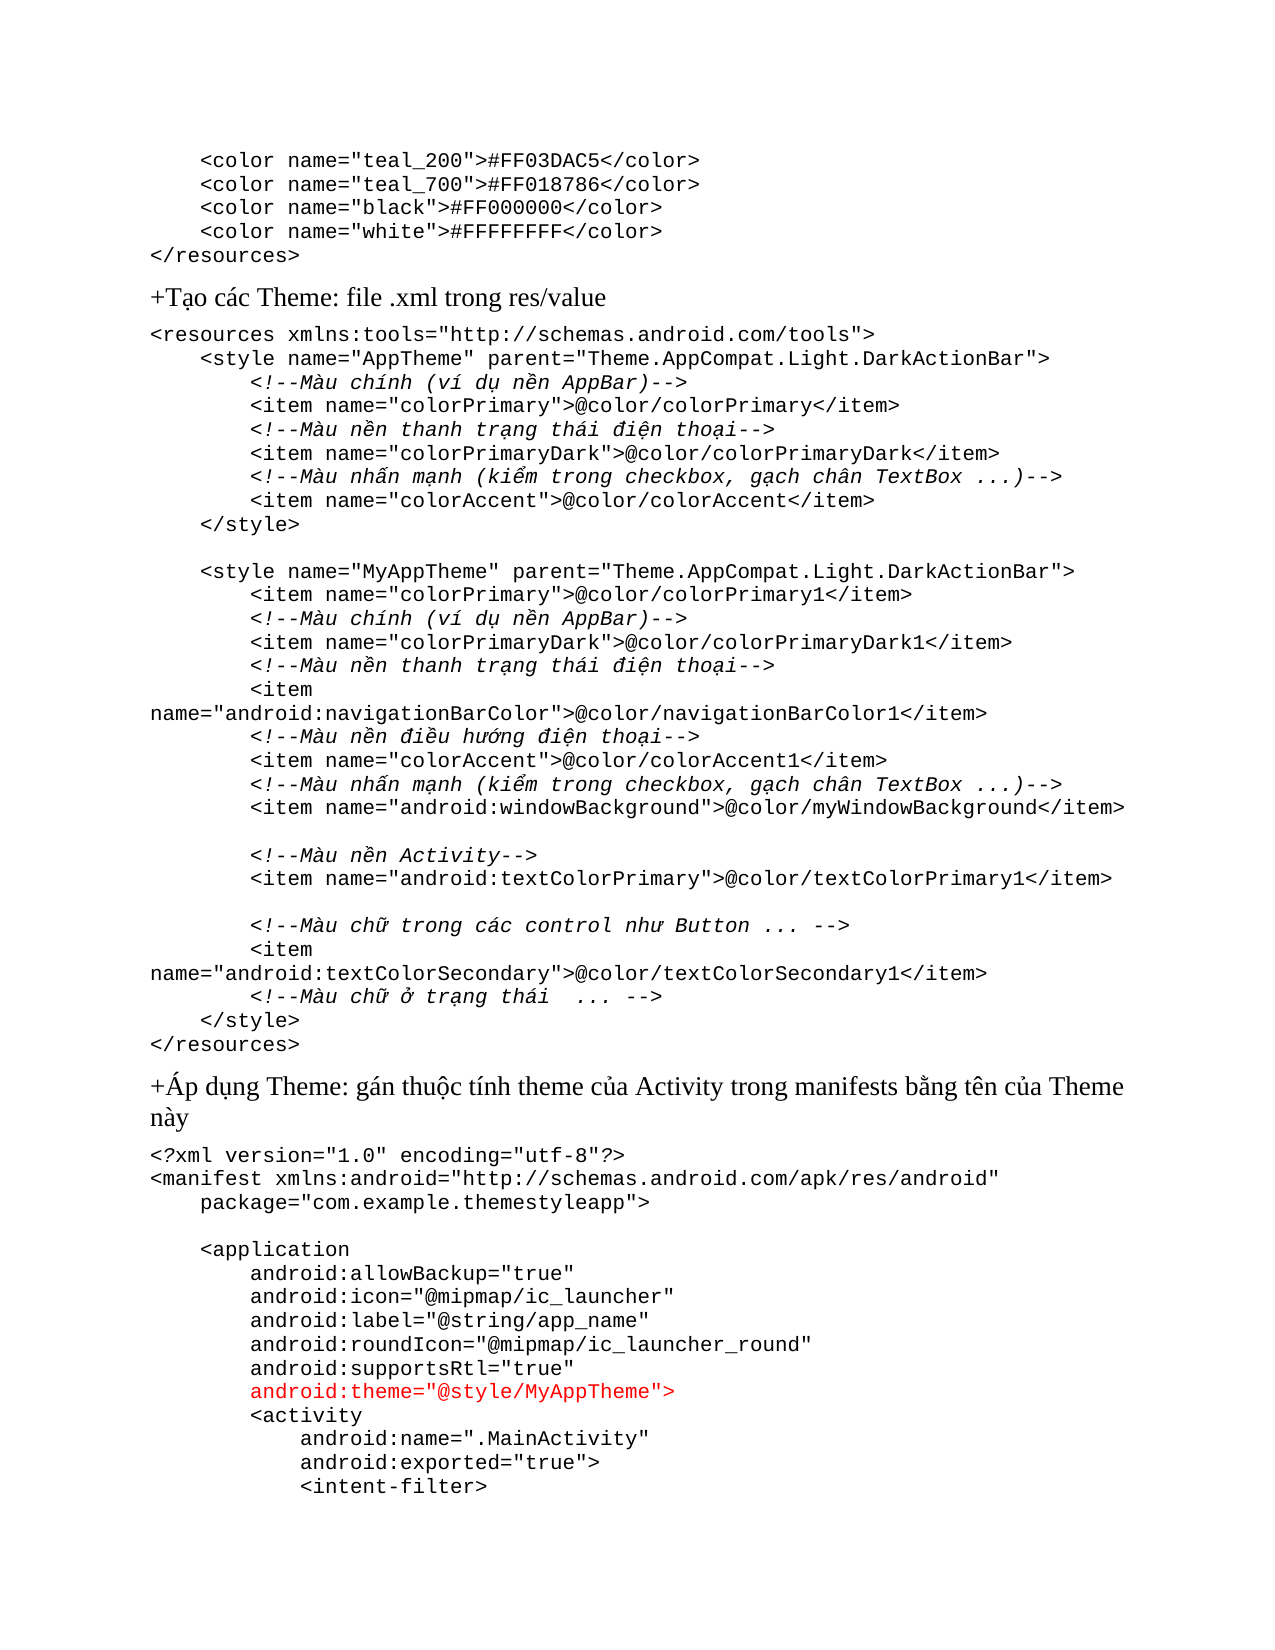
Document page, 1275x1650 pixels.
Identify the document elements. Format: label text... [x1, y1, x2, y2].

text <resources xmlns:tools="http://schemas.android.com/tools"> <style name="AppTheme" parent="Theme.AppCompat.Light.DarkActionBar"> <!--Màu chính (ví dụ nền AppBar)--> <item name="colorPrimary">@color/colorPrimary</item> <!--Màu nền thanh trạng thái điện thoại--> <item name="colorPrimaryDark">@color/colorPrimaryDark</item> <!--Màu nhấn mạnh (kiểm trong checkbox, gạch chân TextBox ...)--> <item name="colorAccent">@color/colorAccent</item> </style> <style name="MyAppTheme" parent="Theme.AppCompat.Light.DarkActionBar"> <item name="colorPrimary">@color/colorPrimary1</item> <!--Màu chính (ví dụ nền AppBar)--> <item name="colorPrimaryDark">@color/colorPrimaryDark1</item> <!--Màu nền thanh trạng thái điện thoại--> <item name="android:navigationBarColor">@color/navigationBarColor1</item> <!--Màu nền điều hướng điện thoại--> <item name="colorAccent">@color/colorAccent1</item> <!--Màu nhấn mạnh (kiểm trong checkbox, gạch chân TextBox ...)--> <item name="android:windowBackground">@color/myWindowBackground</item> <!--Màu nền Activity--> <item name="android:textColorPrimary">@color/textColorPrimary1</item> <!--Màu chữ trong các control như Button ... --> <item name="android:textColorSecondary">@color/textColorSecondary1</item> <!--Màu chữ ở trạng thái ... --> </style> </resources> [150, 324, 1125, 1057]
text +Tạo các Theme: file .xml trong res/value [150, 281, 1125, 312]
text +Áp dụng Theme: gán thuộc tính theme của Activity trong manifests bằng tên của Theme này [150, 1070, 1125, 1132]
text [150, 150, 1125, 268]
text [150, 1145, 1125, 1499]
